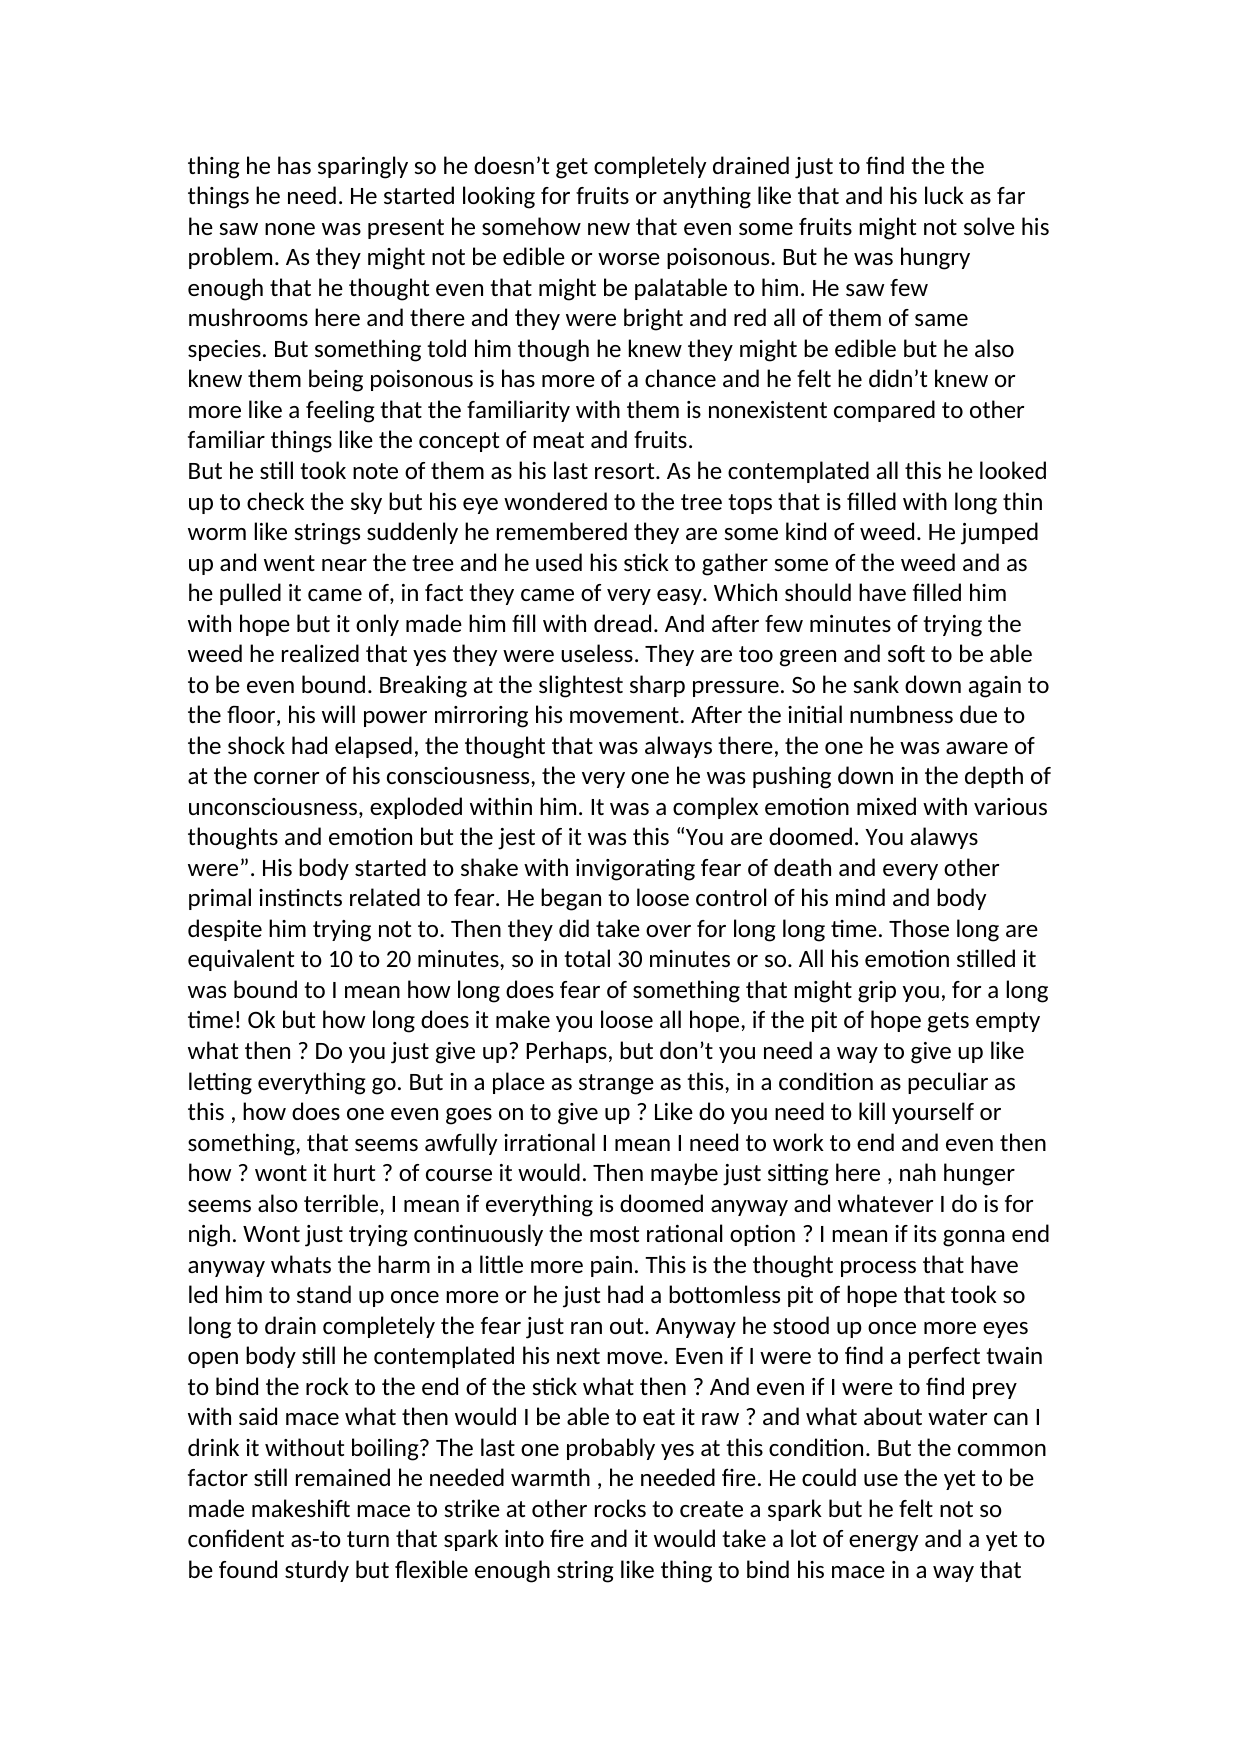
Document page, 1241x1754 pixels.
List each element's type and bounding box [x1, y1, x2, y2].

text [187, 150, 1053, 1584]
